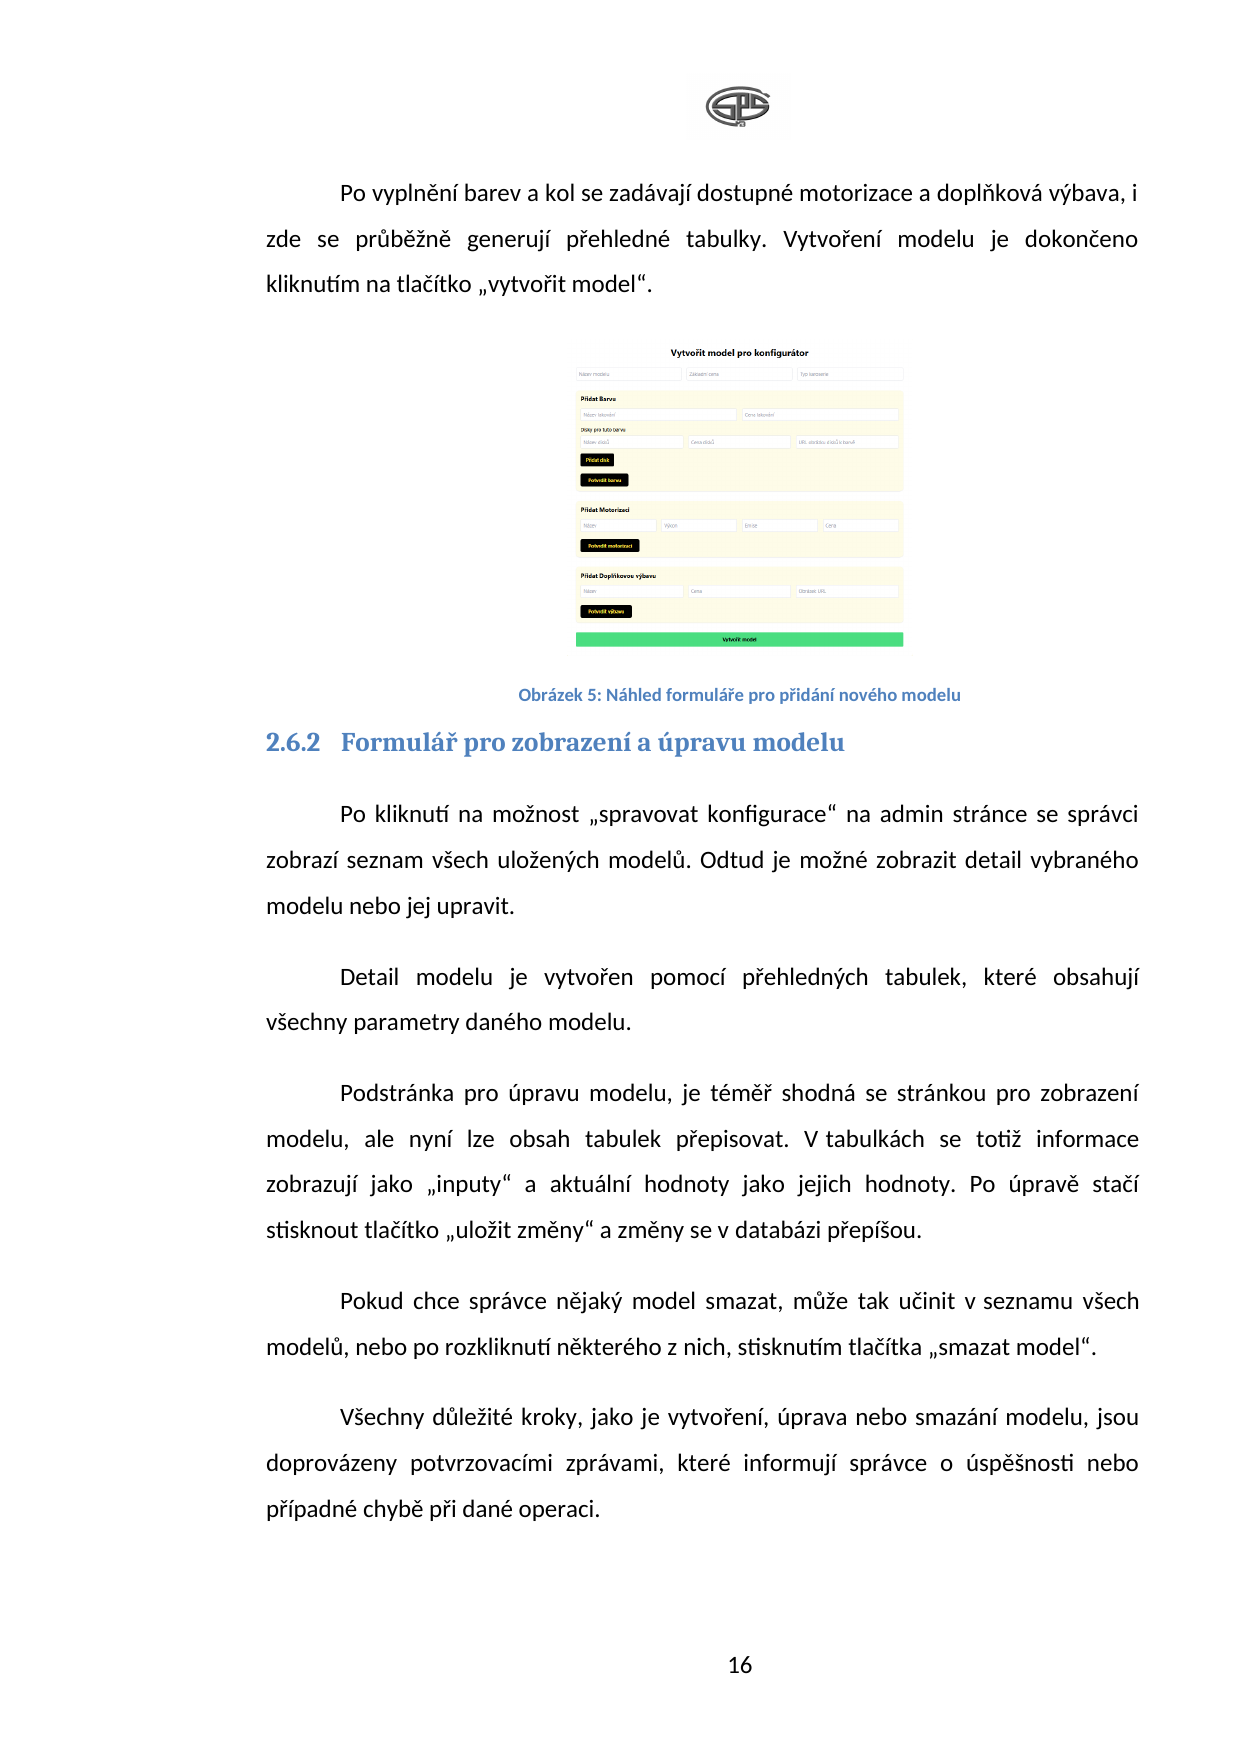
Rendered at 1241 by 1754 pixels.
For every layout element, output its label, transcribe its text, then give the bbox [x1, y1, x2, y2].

text Po kliknutí na možnost „spravovat konfigurace“ na admin stránce se správci zobrazí seznam všech uložených modelů. Odtud je možné zobrazit detail vybraného modelu nebo jej upravit. [266, 798, 1140, 921]
picture [567, 339, 913, 656]
text Všechny důležité kroky, jako je vytvoření, úprava nebo smazání modelu, jsou doprovázeny potvrzovacími zprávami, které informují správce o úspěšnosti nebo případné chybě při dané operaci. [266, 1402, 1140, 1523]
picture [686, 73, 791, 140]
text Podstránka pro úpravu modelu, je téměř shodná se stránkou pro zobrazení modelu, ale nyní lze obsah tabulek přepisovat. V tabulkách se totiž informace zobrazují jako „inputy“ a aktuální hodnoty jako jejich hodnoty. Po úpravě stačí stisknout tlačítko „uložit změny“ a změny se v databázi přepíšou. [266, 1077, 1140, 1245]
subtitle Formulář pro zobrazení a úpravu modelu [266, 727, 1140, 758]
text Po vyplnění barev a kol se zadávají dostupné motorizace a doplňková výbava, i zde se průběžně generují přehledné tabulky. Vytvoření modelu je dokončeno kliknutím na tlačítko „vytvořit model“. [266, 177, 1140, 299]
text Pokud chce správce nějaký model smazat, může tak učinit v seznamu všech modelů, nebo po rozkliknutí některého z nich, stisknutím tlačítka „smazat model“. [266, 1285, 1140, 1361]
text Detail modelu je vytvořen pomocí přehledných tabulek, které obsahují všechny parametry daného modelu. [266, 961, 1140, 1037]
